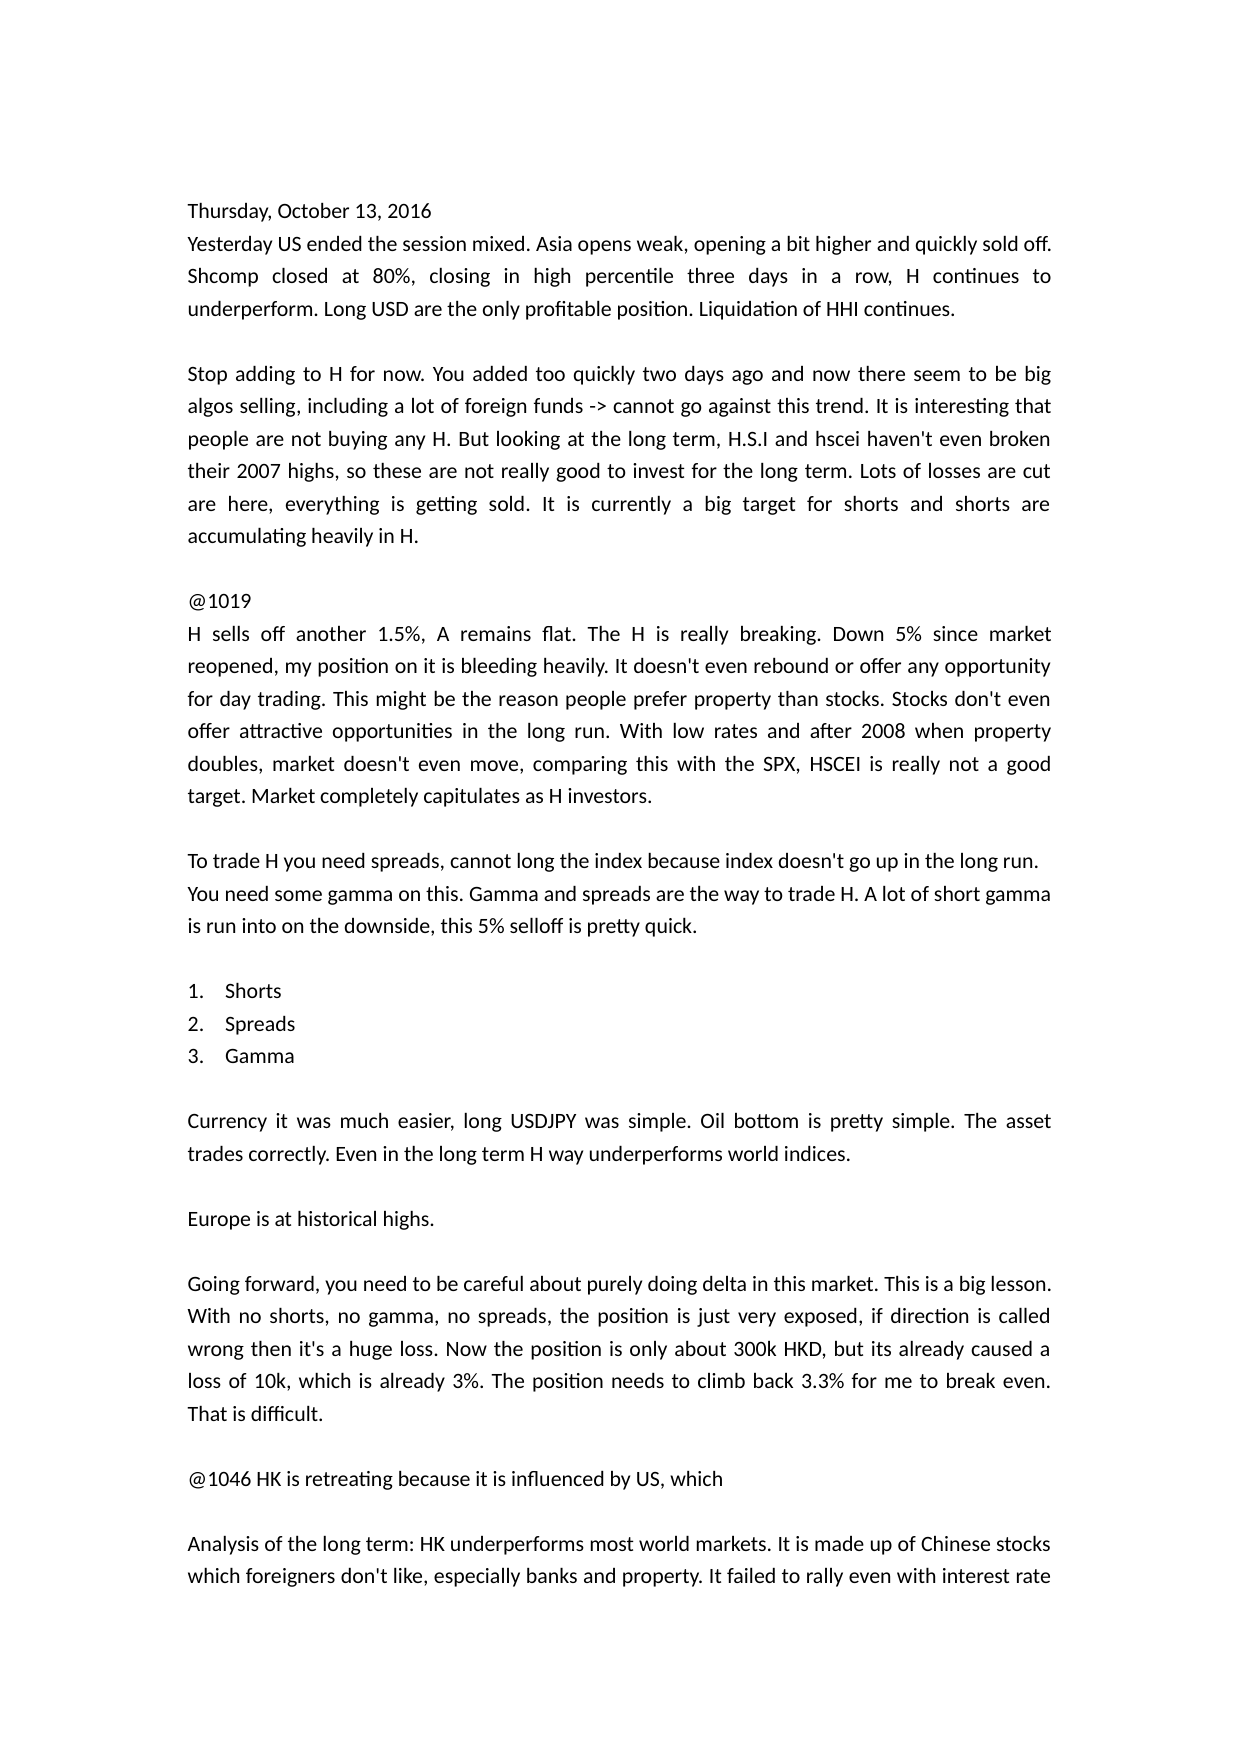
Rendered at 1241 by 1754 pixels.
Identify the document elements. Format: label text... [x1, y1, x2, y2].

list Shorts [187, 974, 1053, 1007]
text @1019 [187, 584, 1053, 617]
text Stop adding to H for now. You added too quickly two days ago and now there seem to be big algos selling, including a lot of foreign funds -> cannot go against this trend. It is interesting that people are not buying any H. But looking at the long term, H.S.I and hscei haven't even broken their 2007 highs, so these are not really good to invest for the long term. Lots of losses are cut are here, everything is getting sold. It is currently a big target for shorts and shorts are accumulating heavily in H. [187, 357, 1053, 552]
list Gamma [187, 1039, 1053, 1072]
text H sells off another 1.5%, A remains flat. The H is really breaking. Down 5% since market reopened, my position on it is bleeding heavily. It doesn't even rebound or offer any opportunity for day trading. This might be the reason people prefer property than stocks. Stocks don't even offer attractive opportunities in the long run. With low rates and after 2008 when property doubles, market doesn't even move, comparing this with the SPX, HSCEI is really not a good target. Market completely capitulates as H investors. [187, 617, 1053, 812]
text Europe is at historical highs. [187, 1202, 1053, 1234]
text Currency it was much easier, long USDJPY was simple. Oil bottom is pretty simple. The asset trades correctly. Even in the long term H way underperforms world indices. [187, 1104, 1053, 1169]
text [187, 1527, 1053, 1592]
text Yesterday US ended the session mixed. Asia opens weak, opening a bit higher and quickly sold off. Shcomp closed at 80%, closing in high percentile three days in a row, H continues to underperform. Long USD are the only profitable position. Liquidation of HHI continues. [187, 227, 1053, 324]
text Going forward, you need to be careful about purely doing delta in this market. This is a big lesson. With no shorts, no gamma, no spreads, the position is just very exposed, if direction is called wrong then it's a huge loss. Now the position is only about 300k HKD, but its already caused a loss of 10k, which is already 3%. The position needs to climb back 3.3% for me to break even. That is difficult. [187, 1267, 1053, 1429]
list Spreads [187, 1007, 1053, 1039]
text Thursday, October 13, 2016 [187, 194, 1053, 227]
text @1046 HK is retreating because it is influenced by US, which [187, 1462, 1053, 1494]
text To trade H you need spreads, cannot long the index because index doesn't go up in the long run. [187, 844, 1053, 877]
text You need some gamma on this. Gamma and spreads are the way to trade H. A lot of short gamma is run into on the downside, this 5% selloff is pretty quick. [187, 877, 1053, 942]
